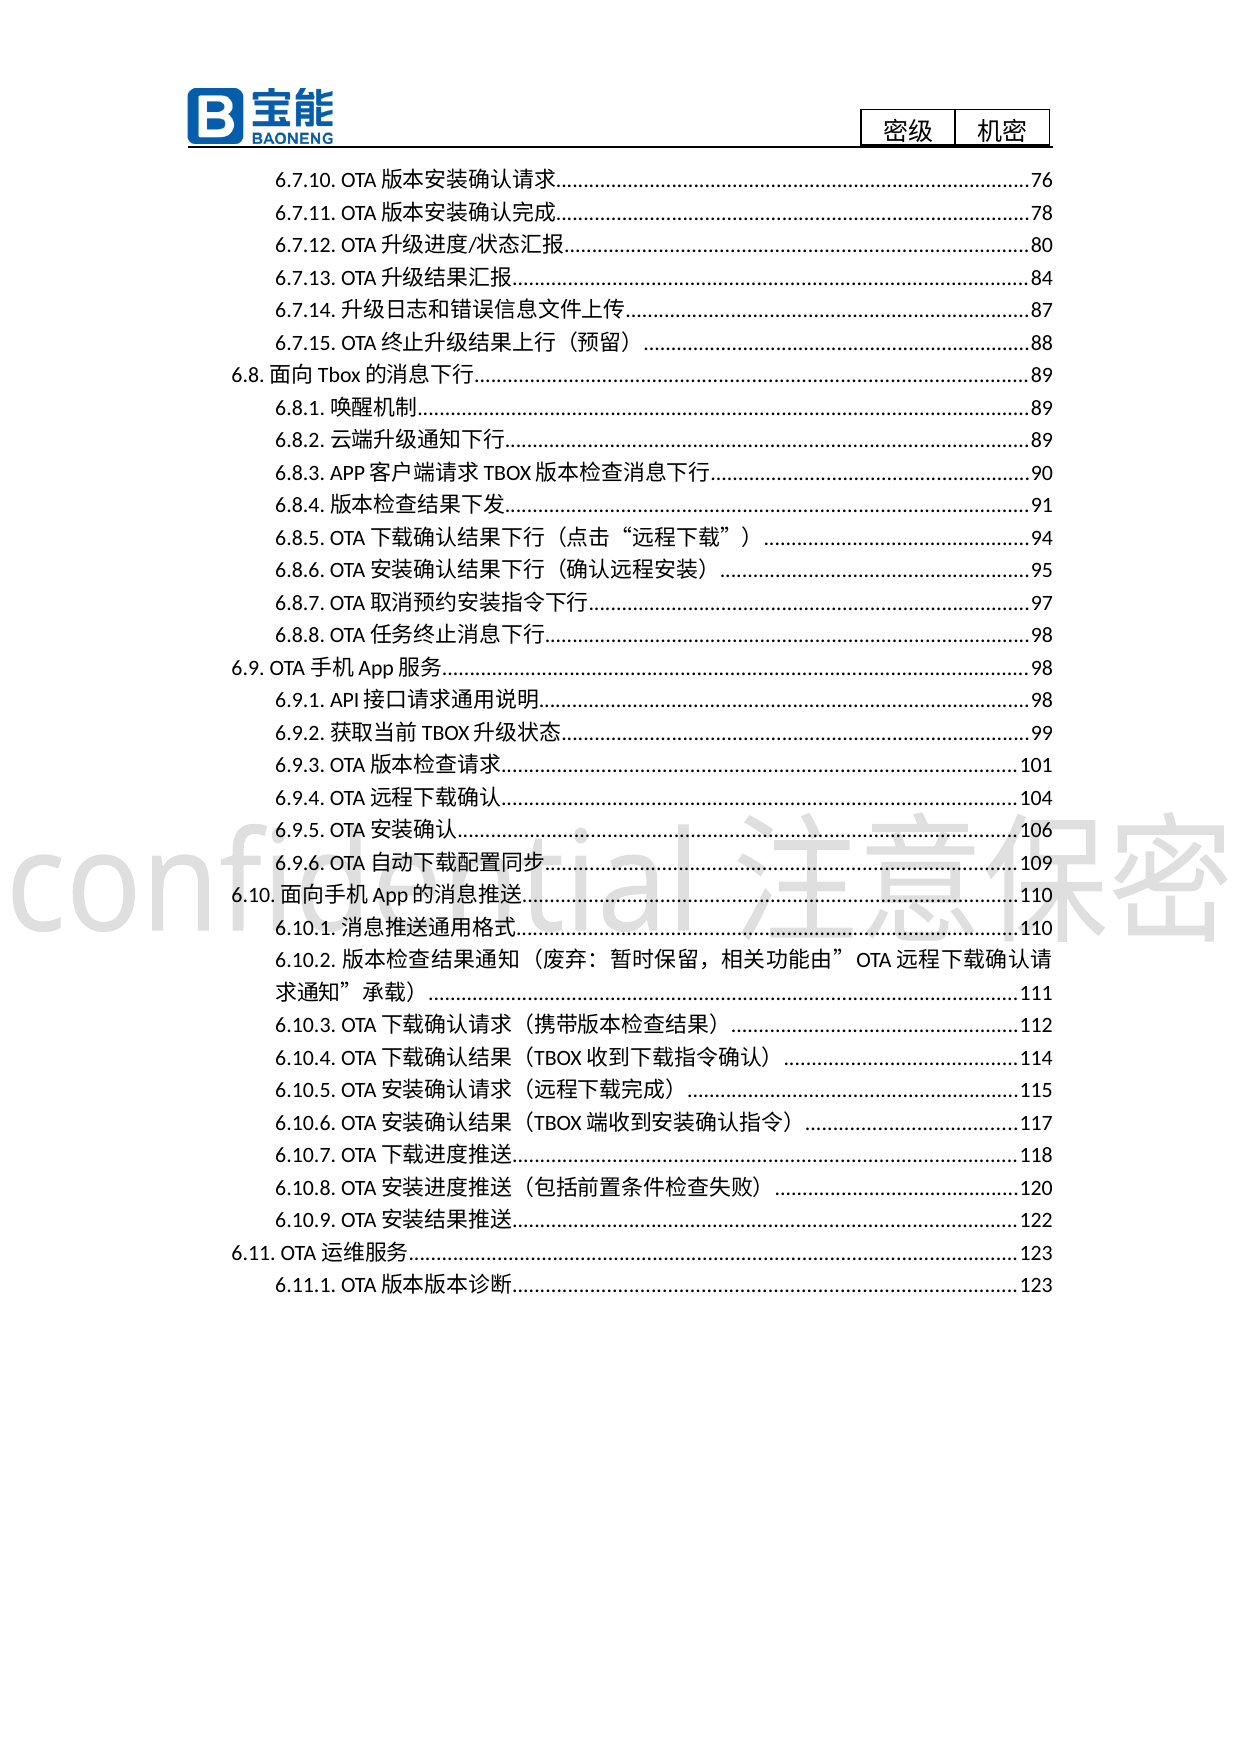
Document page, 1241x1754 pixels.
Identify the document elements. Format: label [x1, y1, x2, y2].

picture [187, 88, 333, 144]
